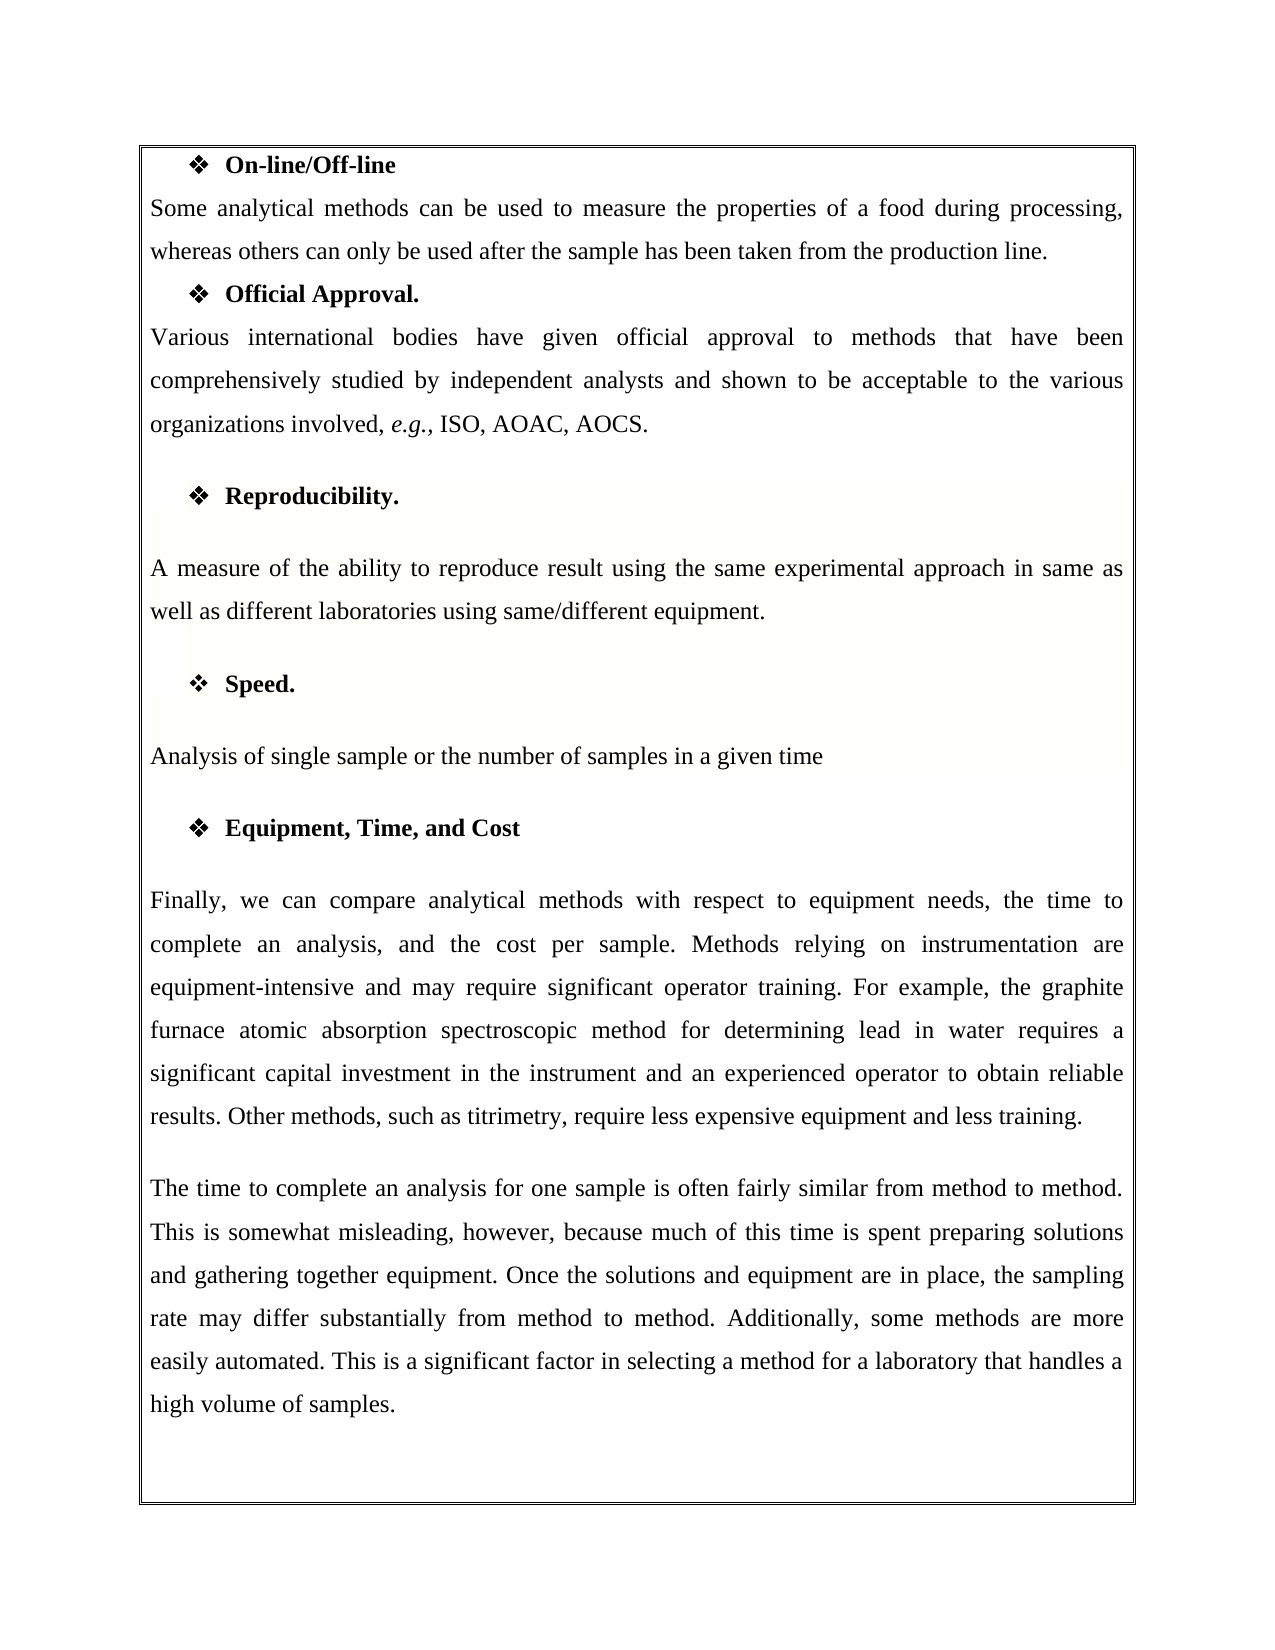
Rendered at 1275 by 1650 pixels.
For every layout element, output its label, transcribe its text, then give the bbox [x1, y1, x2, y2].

text Finally, we can compare analytical methods with respect to equipment needs, the time to complete an analysis, and the cost per sample. Methods relying on instrumentation are equipment-intensive and may require significant operator training. For example, the graphite furnace atomic absorption spectroscopic method for determining lead in water requires a significant capital investment in the instrument and an experienced operator to obtain reliable results. Other methods, such as titrimetry, require less expensive equipment and less training. [150, 886, 1125, 1130]
list Speed. [187, 669, 1125, 697]
list On-line/Off-line [187, 150, 1125, 179]
text Various international bodies have given official approval to methods that have been comprehensively studied by independent analysts and shown to be acceptable to the various organizations involved, e.g., ISO, AOAC, AOCS. [150, 322, 1125, 437]
text Analysis of single sample or the number of samples in a given time [150, 741, 1125, 770]
text Some analytical methods can be used to measure the properties of a food during processing, whereas others can only be used after the sample has been taken from the production line. [150, 193, 1125, 265]
list Reproducibility. [187, 481, 1125, 510]
list Equipment, Time, and Cost [187, 813, 1125, 842]
list Official Approval. [187, 279, 1125, 308]
text A measure of the ability to reproduce result using the same experimental approach in same as well as different laboratories using same/different equipment. [150, 553, 1125, 625]
text The time to complete an analysis for one sample is often fairly similar from method to method. This is somewhat misleading, however, because much of this time is spent preparing solutions and gathering together equipment. Once the solutions and equipment are in place, the sampling rate may differ substantially from method to method. Additionally, some methods are more easily automated. This is a significant factor in selecting a method for a laboratory that handles a high volume of samples. [150, 1173, 1125, 1418]
